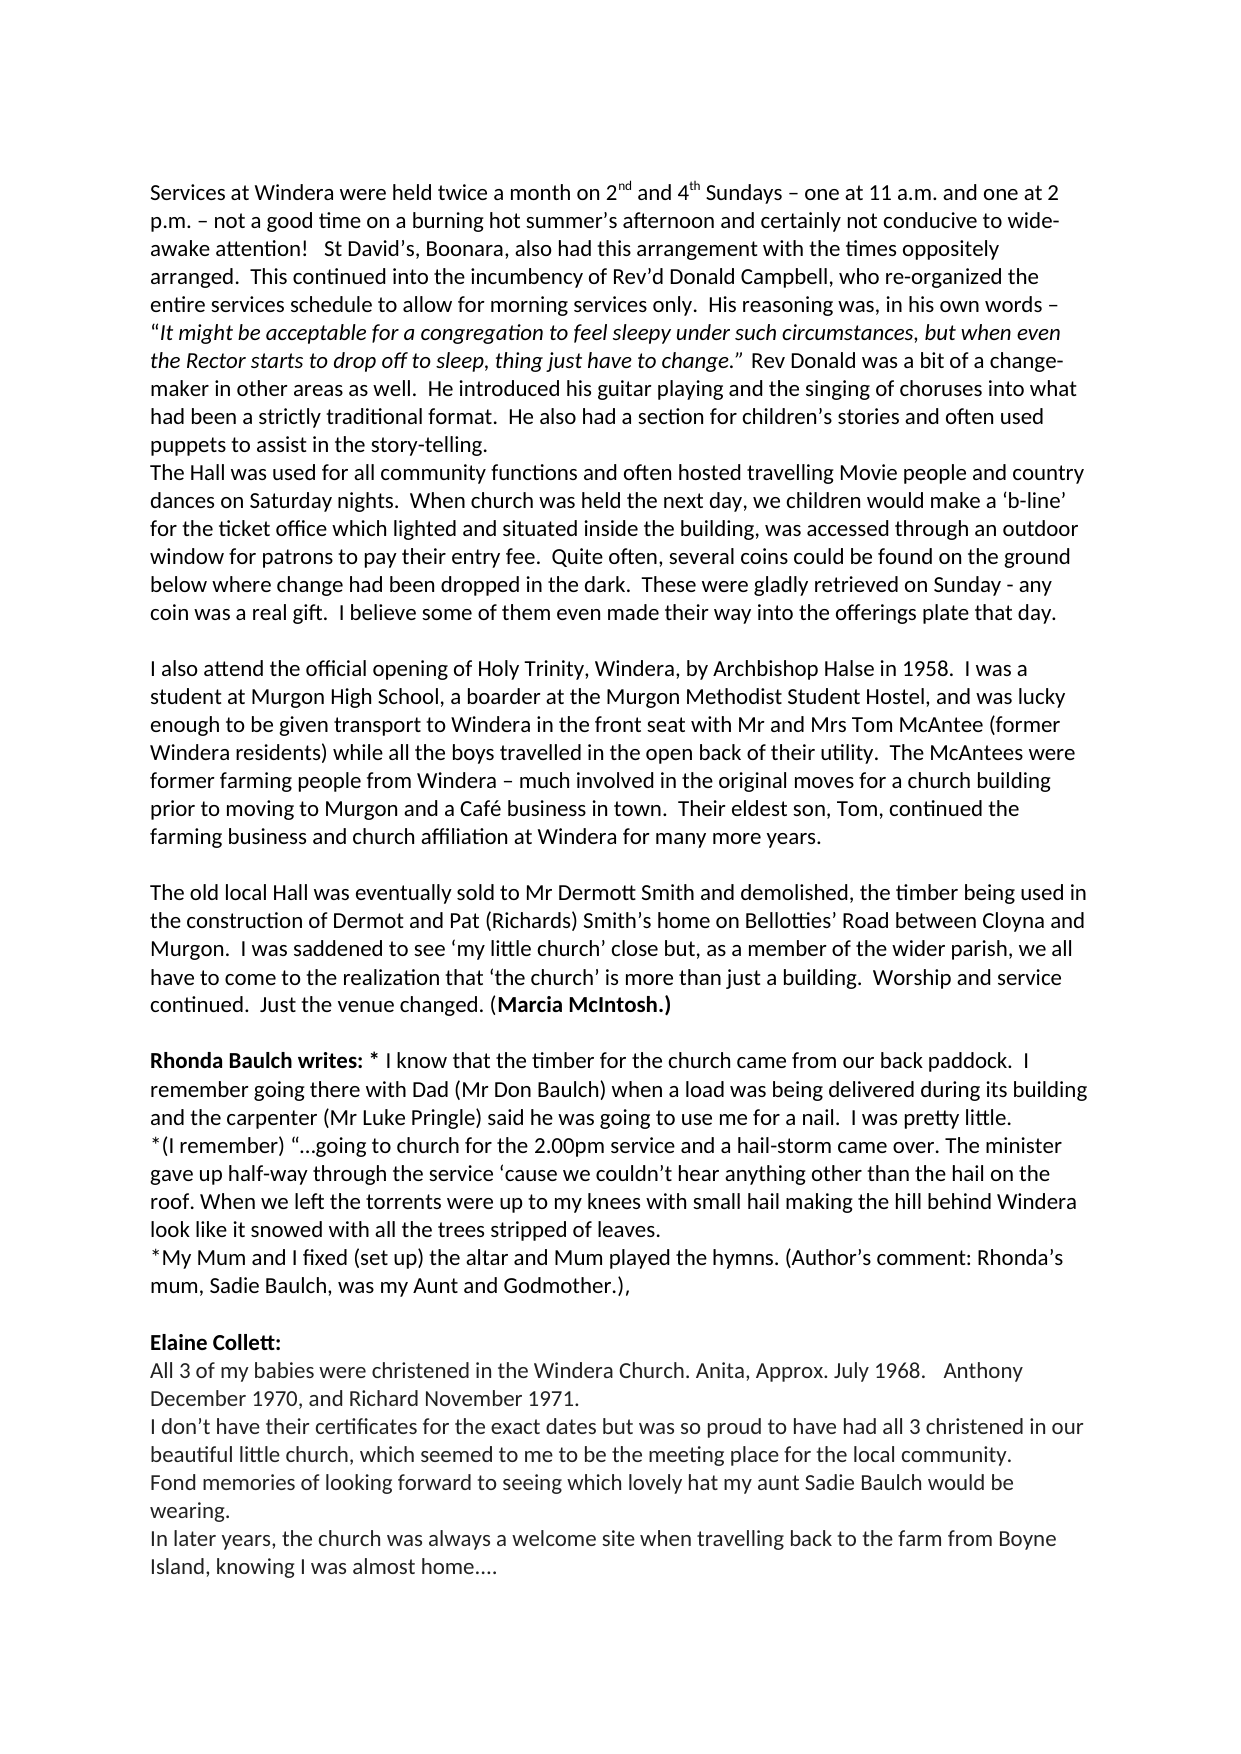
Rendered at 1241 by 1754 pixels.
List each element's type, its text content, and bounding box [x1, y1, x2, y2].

text In later years, the church was always a welcome site when travelling back to the farm from Boyne Island, knowing I was almost home.... [150, 1524, 1090, 1580]
text *(I remember) “…going to church for the 2.00pm service and a hail-storm came over. The minister gave up half-way through the service ‘cause we couldn’t hear anything other than the hail on the roof. When we left the torrents were up to my knees with small hail making the hill behind Windera look like it snowed with all the trees stripped of leaves. [150, 1131, 1090, 1243]
text Rhonda Baulch writes: * I know that the timber for the church came from our back paddock. I remember going there with Dad (Mr Don Baulch) when a load was being delivered during its building and the carpenter (Mr Luke Pringle) said he was going to use me for a nail. I was pretty little. [150, 1047, 1090, 1131]
text I also attend the official opening of Holy Trinity, Windera, by Archbishop Halse in 1958. I was a student at Murgon High School, a boarder at the Murgon Methodist Student Hostel, and was lucky enough to be given transport to Windera in the front seat with Mr and Mrs Tom McAntee (former Windera residents) while all the boys travelled in the open back of their utility. The McAntees were former farming people from Windera – much involved in the original moves for a church building prior to moving to Murgon and a Café business in town. Their eldest son, Tom, continued the farming business and church affiliation at Windera for many more years. [150, 654, 1090, 851]
text Elaine Collett: [150, 1328, 1090, 1356]
text The old local Hall was eventually sold to Mr Dermott Smith and demolished, the timber being used in the construction of Dermot and Pat (Richards) Smith’s home on Bellotties’ Road between Cloyna and Murgon. I was saddened to see ‘my little church’ close but, as a member of the wider parish, we all have to come to the realization that ‘the church’ is more than just a building. Worship and service continued. Just the venue changed. (Marcia McIntosh.) [150, 878, 1090, 1019]
text I don’t have their certificates for the exact dates but was so proud to have had all 3 christened in our beautiful little church, which seemed to me to be the meeting place for the local community. [150, 1412, 1090, 1468]
text All 3 of my babies were christened in the Windera Church. Anita, Approx. July 1968. Anthony December 1970, and Richard November 1971. [150, 1356, 1090, 1412]
text The Hall was used for all community functions and often hosted travelling Movie people and country dances on Saturday nights. When church was held the next day, we children would make a ‘b-line’ for the ticket office which lighted and situated inside the building, was accessed through an outdoor window for patrons to pay their entry fee. Quite often, several coins could be found on the ground below where change had been dropped in the dark. These were gladly retrieved on Sunday - any coin was a real gift. I believe some of them even made their way into the offerings plate that day. [150, 458, 1090, 626]
text Services at Windera were held twice a month on 2nd and 4th Sundays – one at 11 a.m. and one at 2 p.m. – not a good time on a burning hot summer’s afternoon and certainly not conducive to wide-awake attention! St David’s, Boonara, also had this arrangement with the times oppositely arranged. This continued into the incumbency of Rev’d Donald Campbell, who re-organized the entire services schedule to allow for morning services only. His reasoning was, in his own words – “It might be acceptable for a congregation to feel sleepy under such circumstances, but when even the Rector starts to drop off to sleep, thing just have to change.” Rev Donald was a bit of a change-maker in other areas as well. He introduced his guitar playing and the singing of choruses into what had been a strictly traditional format. He also had a section for children’s stories and often used puppets to assist in the story-telling. [150, 178, 1090, 458]
text *My Mum and I fixed (set up) the altar and Mum played the hymns. (Author’s comment: Rhonda’s mum, Sadie Baulch, was my Aunt and Godmother.), [150, 1243, 1090, 1299]
text Fond memories of looking forward to seeing which lovely hat my aunt Sadie Baulch would be wearing. [150, 1468, 1090, 1524]
